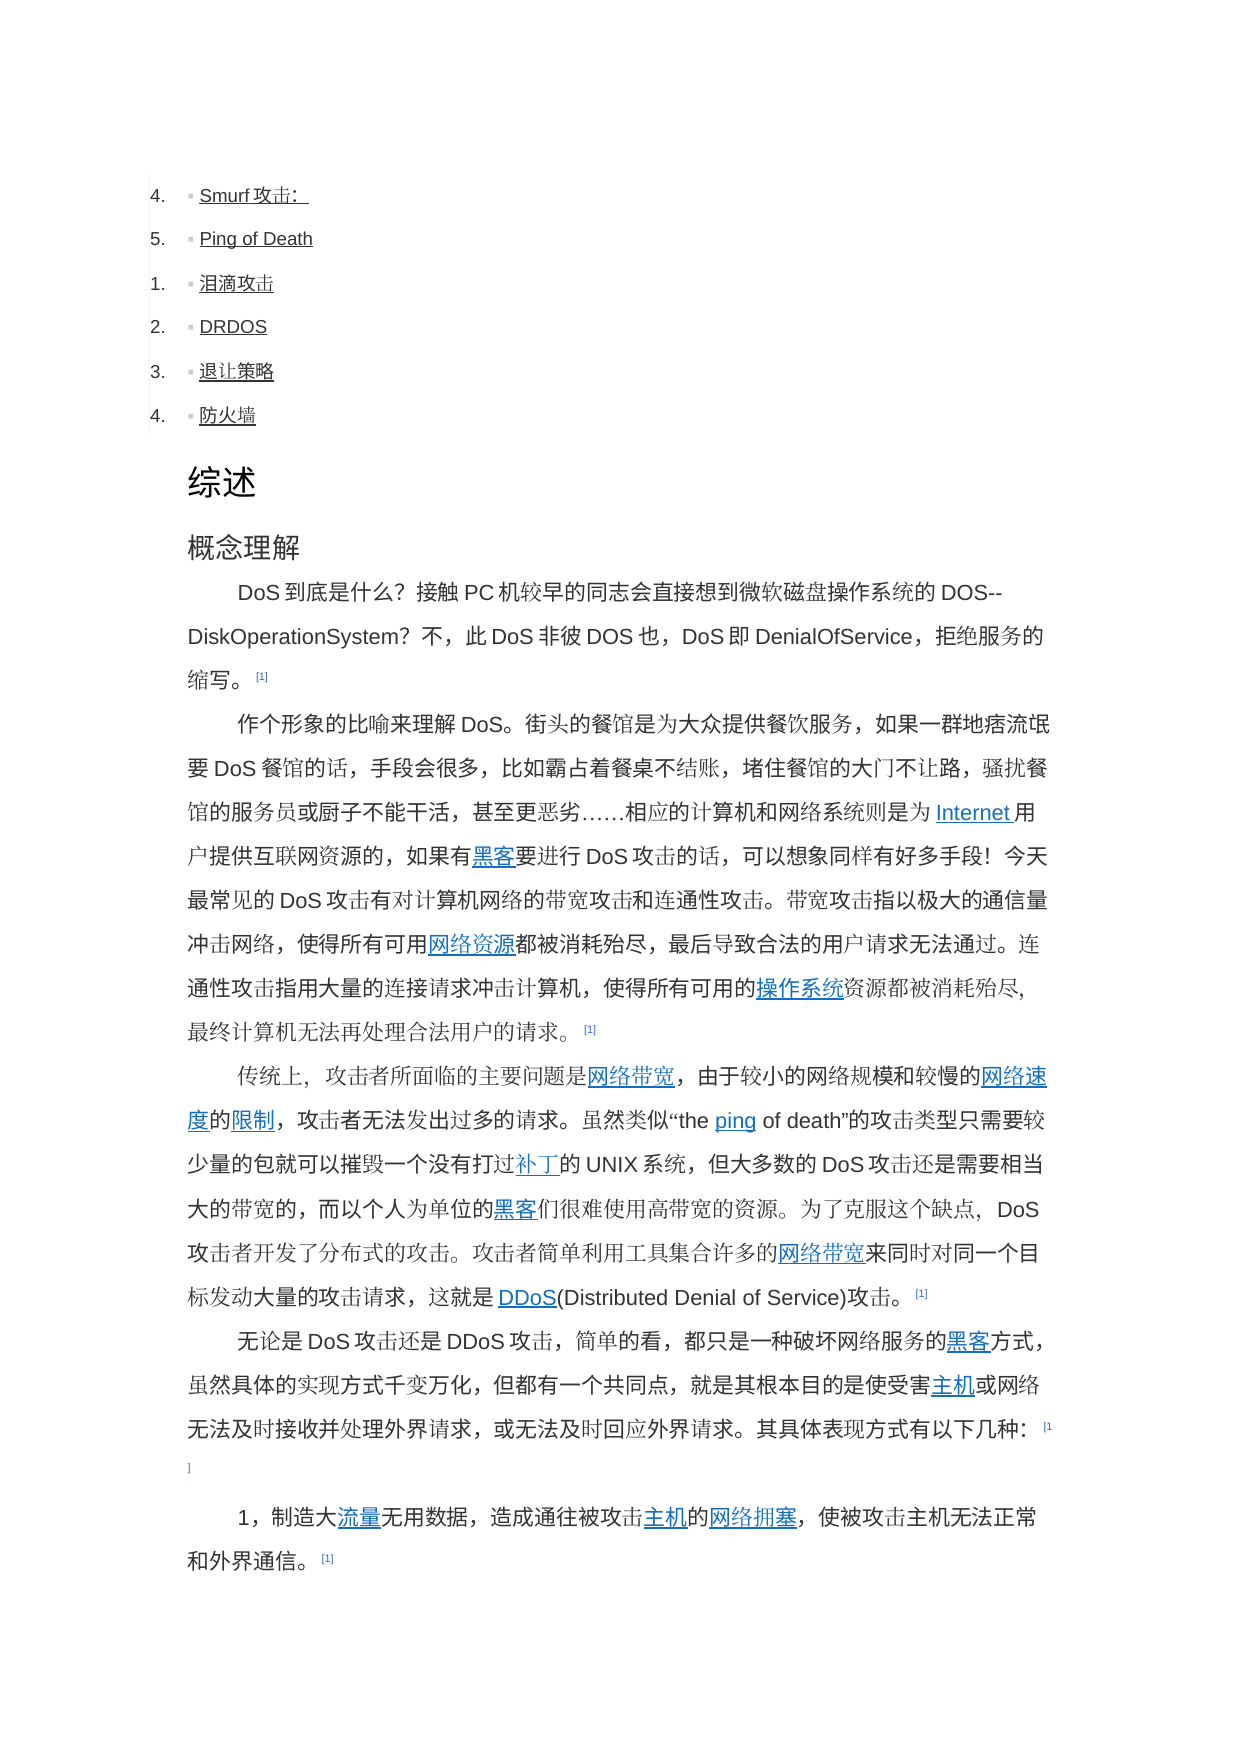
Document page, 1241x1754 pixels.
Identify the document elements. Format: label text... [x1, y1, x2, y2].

text 概念理解 [187, 524, 1053, 568]
text DoS到底是什么？接触PC机较早的同志会直接想到微软磁盘操作系统的DOS--DiskOperationSystem？不，此DoS非彼DOS也，DoS即DenialOfService，拒绝服务的缩写。 [1] [187, 568, 1053, 701]
list ▪ DRDOS [150, 304, 1053, 348]
list ▪ 泪滴攻击 [150, 260, 1053, 304]
list ▪ 防火墙 [150, 392, 1053, 436]
text 综述 [187, 436, 1053, 524]
text 作个形象的比喻来理解DoS。街头的餐馆是为大众提供餐饮服务，如果一群地痞流氓要DoS餐馆的话，手段会很多，比如霸占着餐桌不结账，堵住餐馆的大门不让路，骚扰餐馆的服务员或厨子不能干活，甚至更恶劣……相应的计算机和网络系统则是为Internet用户提供互联网资源的，如果有黑客要进行DoS攻击的话，可以想象同样有好多手段！今天最常见的DoS攻击有对计算机网络的带宽攻击和连通性攻击。带宽攻击指以极大的通信量冲击网络，使得所有可用网络资源都被消耗殆尽，最后导致合法的用户请求无法通过。连通性攻击指用大量的连接请求冲击计算机，使得所有可用的操作系统资源都被消耗殆尽，最终计算机无法再处理合法用户的请求。 [1] [187, 701, 1053, 1053]
list ▪ Smurf攻击： [150, 172, 1053, 216]
list ▪ 退让策略 [150, 348, 1053, 392]
list ▪ Ping of Death [150, 216, 1053, 260]
text 传统上，攻击者所面临的主要问题是网络带宽，由于较小的网络规模和较慢的网络速度的限制，攻击者无法发出过多的请求。虽然类似“the ping of death”的攻击类型只需要较少量的包就可以摧毁一个没有打过补丁的UNIX系统，但大多数的DoS攻击还是需要相当大的带宽的，而以个人为单位的黑客们很难使用高带宽的资源。为了克服这个缺点，DoS攻击者开发了分布式的攻击。攻击者简单利用工具集合许多的网络带宽来同时对同一个目标发动大量的攻击请求，这就是DDoS(Distributed Denial of Service)攻击。 [1] [187, 1053, 1053, 1318]
text 1，制造大流量无用数据，造成通往被攻击主机的网络拥塞，使被攻击主机无法正常和外界通信。 [1] [187, 1494, 1053, 1582]
text 无论是DoS攻击还是DDoS攻击，简单的看，都只是一种破坏网络服务的黑客方式，虽然具体的实现方式千变万化，但都有一个共同点，就是其根本目的是使受害主机或网络无法及时接收并处理外界请求，或无法及时回应外界请求。其具体表现方式有以下几种： [1] [187, 1318, 1053, 1494]
